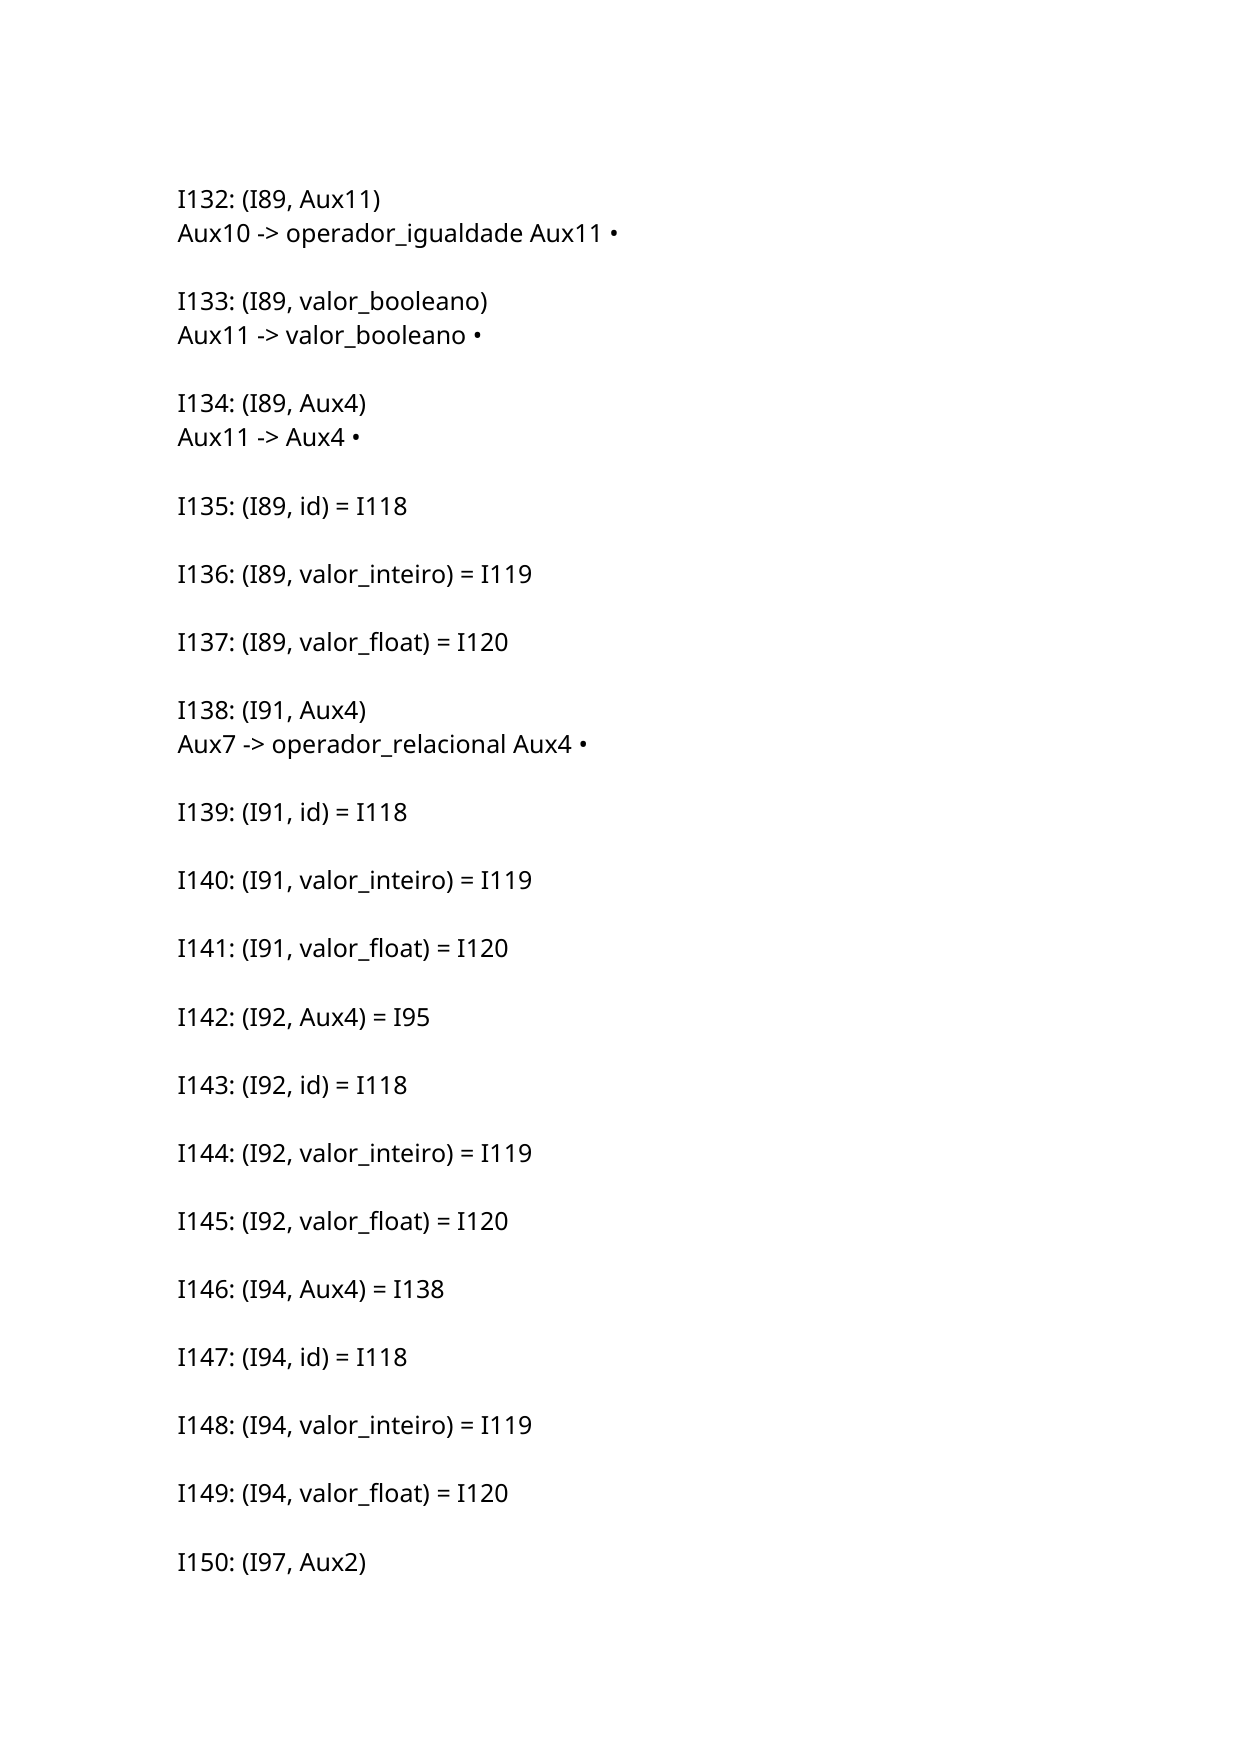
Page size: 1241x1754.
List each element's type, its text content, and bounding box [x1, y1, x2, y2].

text Aux11 -> valor_booleano • [177, 318, 1063, 352]
text I150: (I97, Aux2) [177, 1544, 1063, 1578]
text I142: (I92, Aux4) = I95 [177, 999, 1063, 1033]
text I147: (I94, id) = I118 [177, 1340, 1063, 1374]
text I141: (I91, valor_float) = I120 [177, 931, 1063, 965]
text I146: (I94, Aux4) = I138 [177, 1272, 1063, 1306]
text Aux11 -> Aux4 • [177, 420, 1063, 454]
text I140: (I91, valor_inteiro) = I119 [177, 863, 1063, 897]
text I136: (I89, valor_inteiro) = I119 [177, 556, 1063, 590]
text I134: (I89, Aux4) [177, 386, 1063, 420]
text I144: (I92, valor_inteiro) = I119 [177, 1135, 1063, 1169]
text I149: (I94, valor_float) = I120 [177, 1476, 1063, 1510]
text I145: (I92, valor_float) = I120 [177, 1203, 1063, 1238]
text Aux7 -> operador_relacional Aux4 • [177, 727, 1063, 761]
text I137: (I89, valor_float) = I120 [177, 624, 1063, 658]
text I138: (I91, Aux4) [177, 693, 1063, 727]
text I133: (I89, valor_booleano) [177, 284, 1063, 318]
text I139: (I91, id) = I118 [177, 795, 1063, 829]
text I143: (I92, id) = I118 [177, 1067, 1063, 1101]
text I132: (I89, Aux11) [177, 182, 1063, 216]
text I135: (I89, id) = I118 [177, 488, 1063, 522]
text Aux10 -> operador_igualdade Aux11 • [177, 216, 1063, 250]
text I148: (I94, valor_inteiro) = I119 [177, 1408, 1063, 1442]
